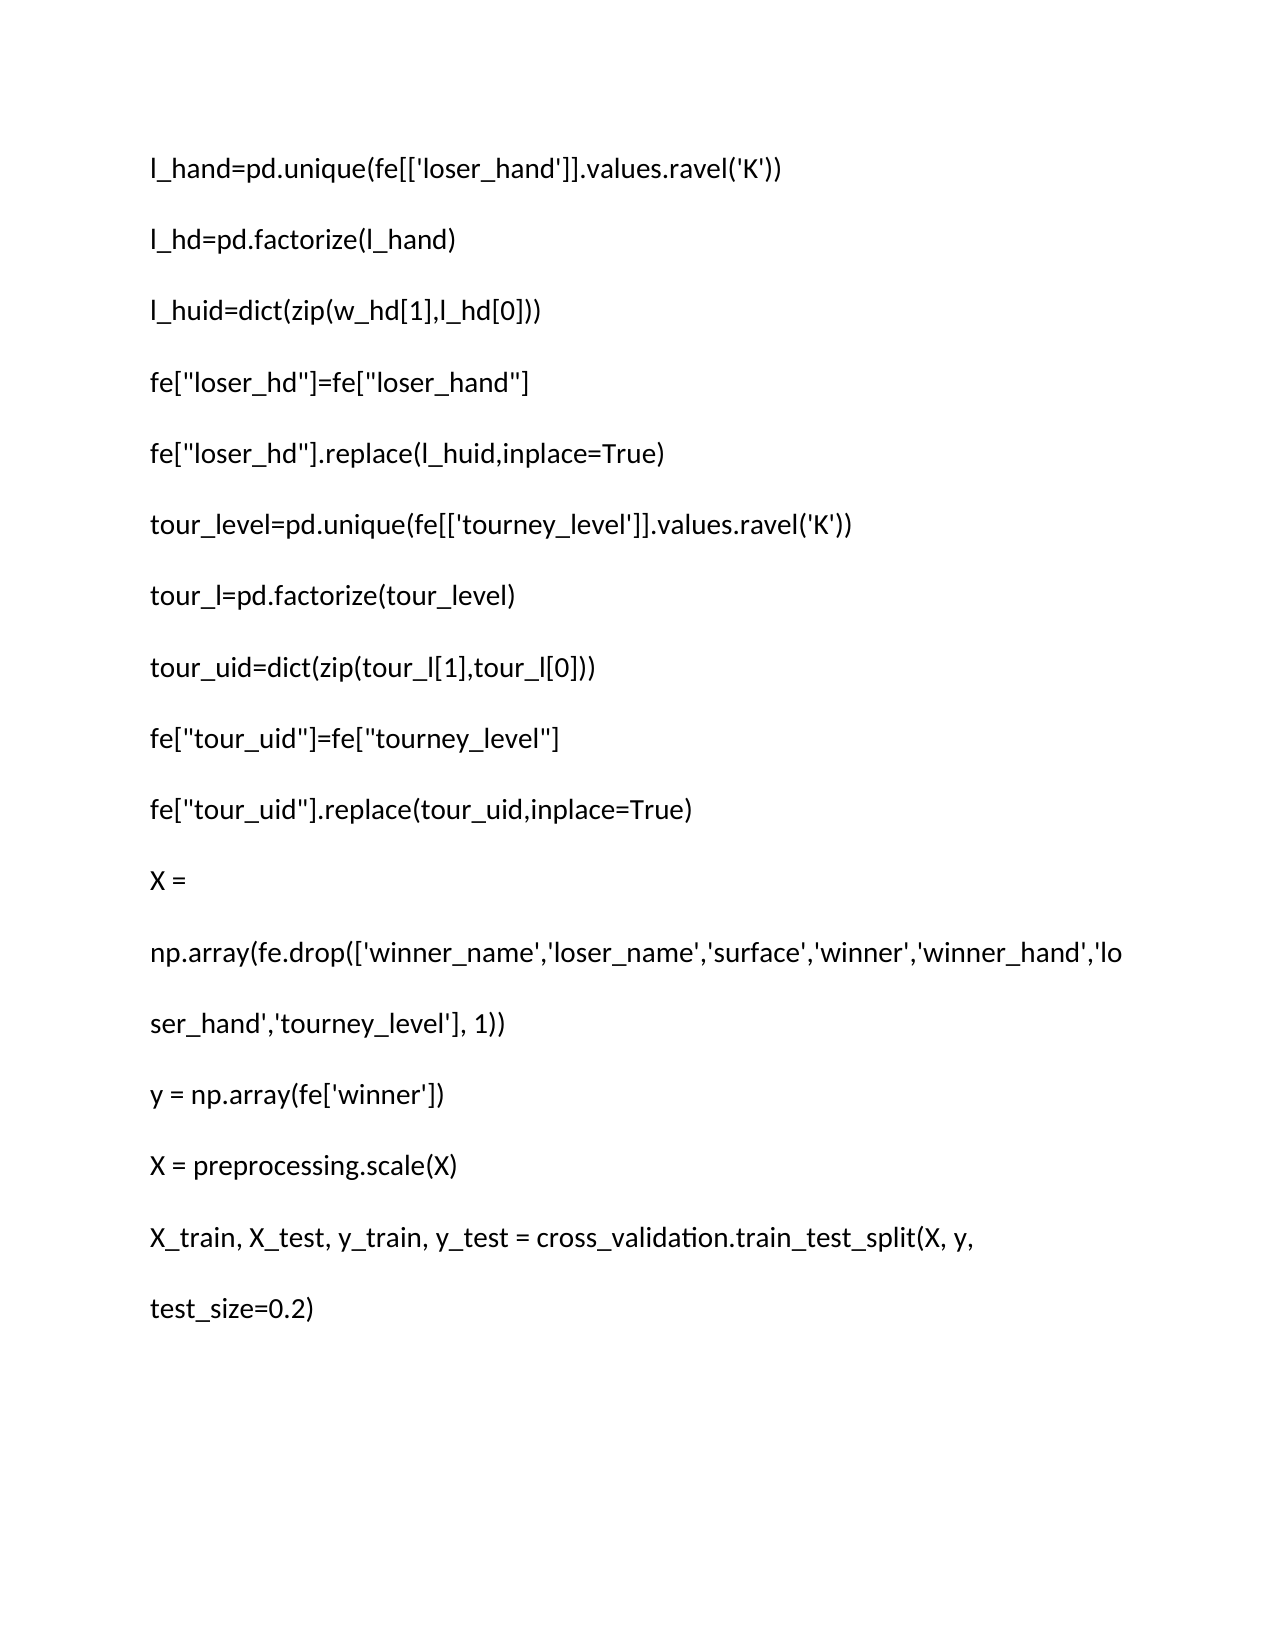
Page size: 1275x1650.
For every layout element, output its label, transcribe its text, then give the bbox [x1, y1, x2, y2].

text l_hd=pd.factorize(l_hand) [150, 221, 1125, 257]
text tour_uid=dict(zip(tour_l[1],tour_l[0])) [150, 649, 1125, 684]
text y = np.array(fe['winner']) [150, 1076, 1125, 1112]
text fe["loser_hd"]=fe["loser_hand"] [150, 364, 1125, 399]
text X = preprocessing.scale(X) [150, 1147, 1125, 1183]
text tour_level=pd.unique(fe[['tourney_level']].values.ravel('K')) [150, 506, 1125, 542]
text fe["tour_uid"]=fe["tourney_level"] [150, 720, 1125, 756]
text l_hand=pd.unique(fe[['loser_hand']].values.ravel('K')) [150, 150, 1125, 186]
text fe["tour_uid"].replace(tour_uid,inplace=True) [150, 791, 1125, 827]
text fe["loser_hd"].replace(l_huid,inplace=True) [150, 435, 1125, 471]
text tour_l=pd.factorize(tour_level) [150, 577, 1125, 613]
text X = np.array(fe.drop(['winner_name','loser_name','surface','winner','winner_hand','loser_hand','tourney_level'], 1)) [150, 862, 1125, 1041]
text l_huid=dict(zip(w_hd[1],l_hd[0])) [150, 292, 1125, 328]
text X_train, X_test, y_train, y_test = cross_validation.train_test_split(X, y, test_size=0.2) [150, 1219, 1125, 1326]
